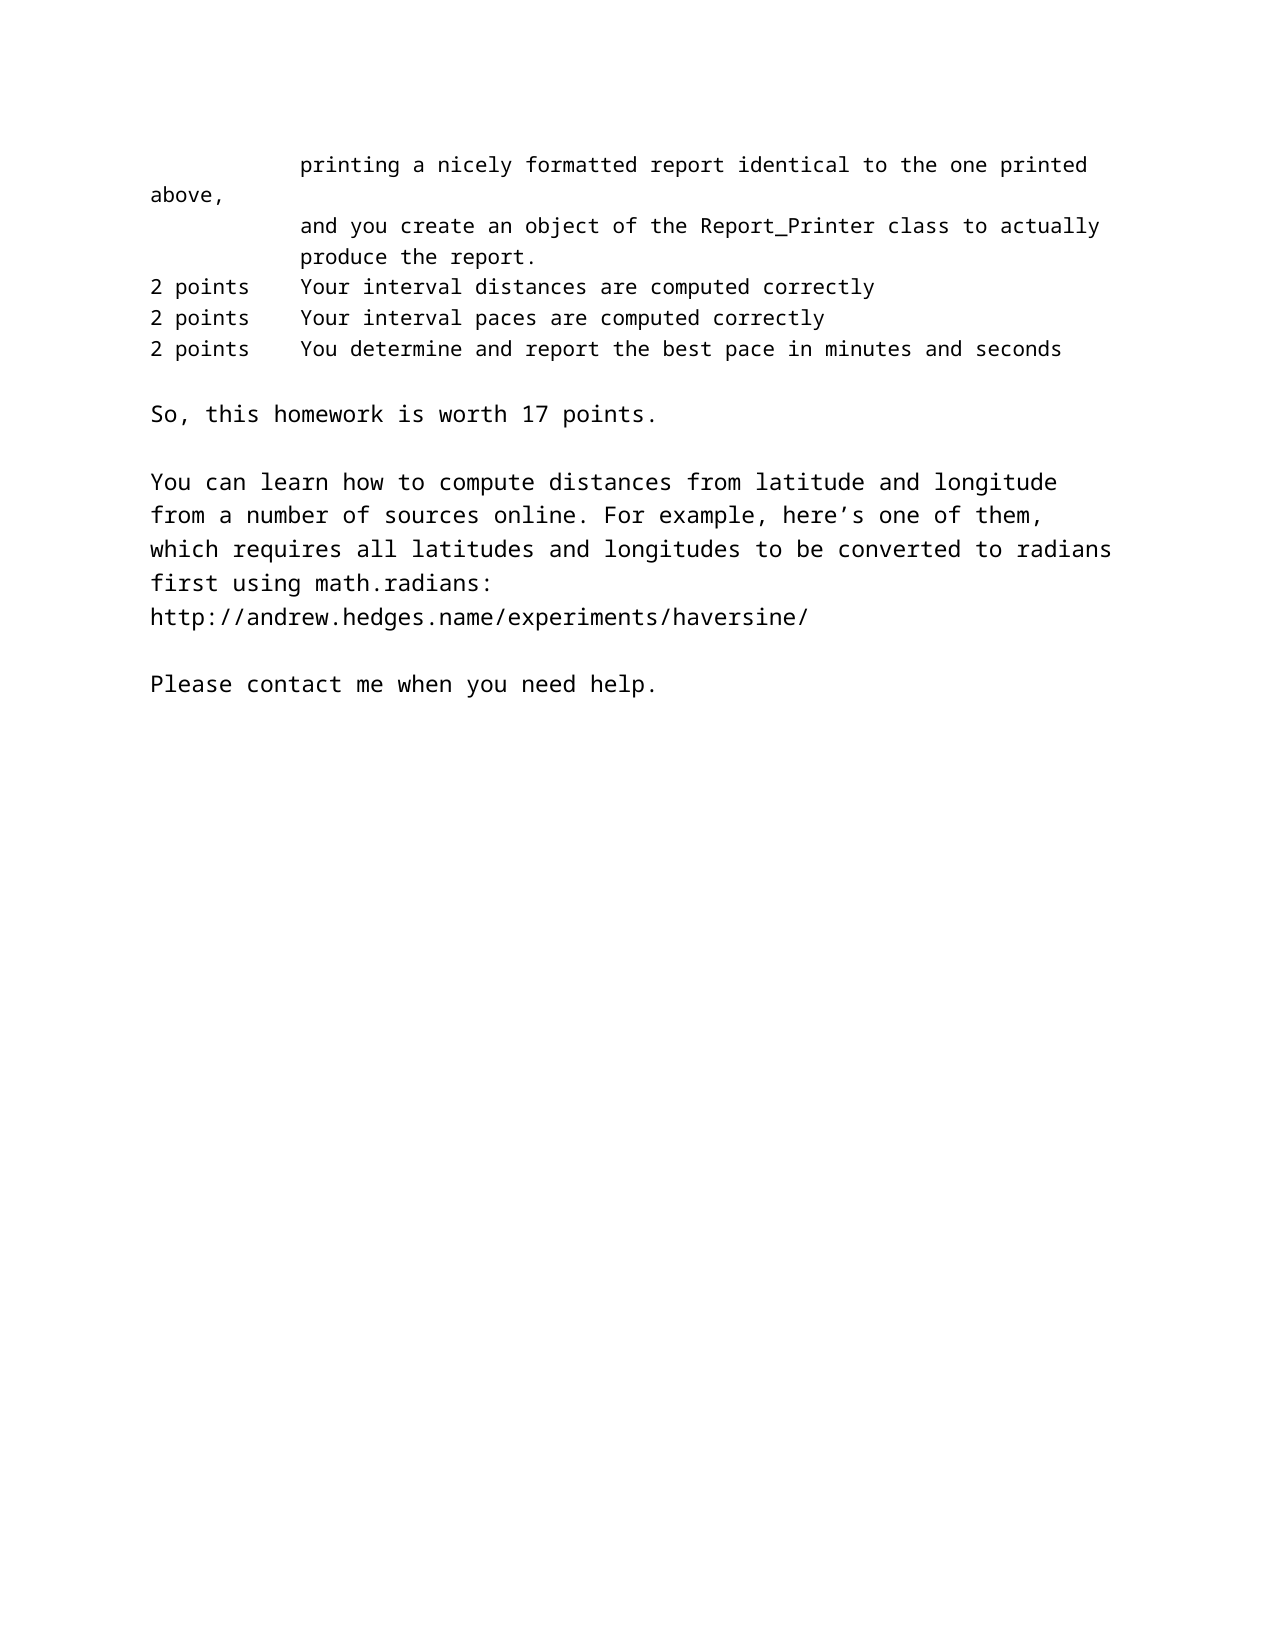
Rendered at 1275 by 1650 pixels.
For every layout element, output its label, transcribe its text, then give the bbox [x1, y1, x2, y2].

text Please contact me when you need help. [150, 668, 1125, 699]
text 2 points Your interval paces are computed correctly [150, 303, 1125, 332]
text printing a nicely formatted report identical to the one printed above, [150, 150, 1125, 209]
text and you create an object of the Report_Printer class to actually [150, 211, 1125, 240]
text 2 points Your interval distances are computed correctly [150, 272, 1125, 301]
text http://andrew.hedges.name/experiments/haversine/ [150, 601, 1125, 632]
text 2 points You determine and report the best pace in minutes and seconds [150, 334, 1125, 362]
text So, this homework is worth 17 points. [150, 398, 1125, 429]
text produce the report. [150, 242, 1125, 270]
text You can learn how to compute distances from latitude and longitude from a number of sources online. For example, here’s one of them, which requires all latitudes and longitudes to be converted to radians first using math.radians: [150, 466, 1125, 598]
